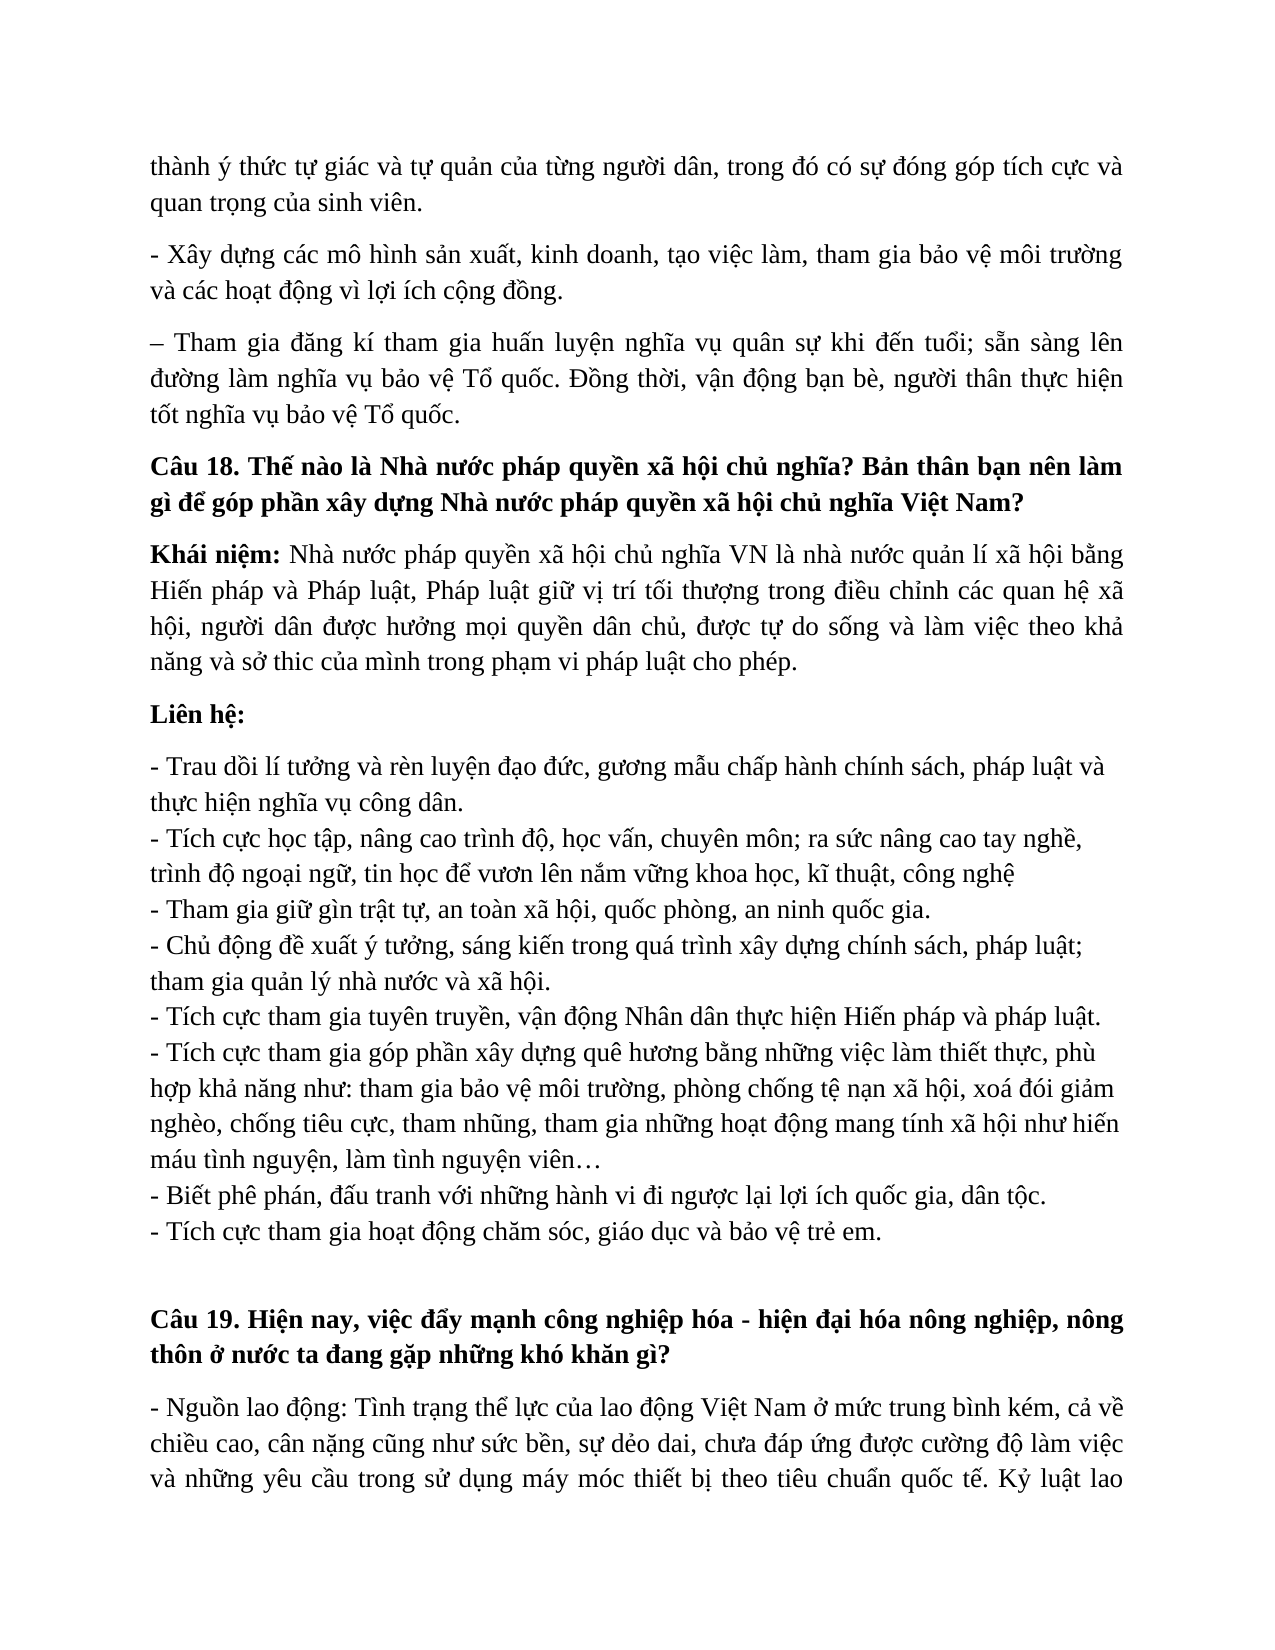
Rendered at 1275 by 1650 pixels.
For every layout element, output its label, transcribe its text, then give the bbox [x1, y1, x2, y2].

text – Tham gia đăng kí tham gia huấn luyện nghĩa vụ quân sự khi đến tuổi; sẵn sàng lên đường làm nghĩa vụ bảo vệ Tổ quốc. Đồng thời, vận động bạn bè, người thân thực hiện tốt nghĩa vụ bảo vệ Tổ quốc. [150, 326, 1125, 429]
text Khái niệm: Nhà nước pháp quyền xã hội chủ nghĩa VN là nhà nước quản lí xã hội bằng Hiến pháp và Pháp luật, Pháp luật giữ vị trí tối thượng trong điều chỉnh các quan hệ xã hội, người dân được hưởng mọi quyền dân chủ, được tự do sống và làm việc theo khả năng và sở thic của mình trong phạm vi pháp luật cho phép. [150, 538, 1125, 677]
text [150, 1391, 1125, 1493]
text Liên hệ: [150, 698, 1125, 729]
text - Xây dựng các mô hình sản xuất, kinh doanh, tạo việc làm, tham gia bảo vệ môi trường và các hoạt động vì lợi ích cộng đồng. [150, 238, 1125, 305]
text Câu 18. Thế nào là Nhà nước pháp quyền xã hội chủ nghĩa? Bản thân bạn nên làm gì để góp phần xây dựng Nhà nước pháp quyền xã hội chủ nghĩa Việt Nam? [150, 450, 1125, 517]
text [150, 150, 1125, 217]
text Câu 19. Hiện nay, việc đẩy mạnh công nghiệp hóa - hiện đại hóa nông nghiệp, nông thôn ở nước ta đang gặp những khó khăn gì? [150, 1303, 1125, 1370]
text - Trau dồi lí tưởng và rèn luyện đạo đức, gương mẫu chấp hành chính sách, pháp luật và thực hiện nghĩa vụ công dân. - Tích cực học tập, nâng cao trình độ, học vấn, chuyên môn; ra sức nâng cao tay nghề, trình độ ngoại ngữ, tin học để vươn lên nắm vững khoa học, kĩ thuật, công nghệ - Tham gia giữ gìn trật tự, an toàn xã hội, quốc phòng, an ninh quốc gia. - Chủ động đề xuất ý tưởng, sáng kiến trong quá trình xây dựng chính sách, pháp luật; tham gia quản lý nhà nước và xã hội. - Tích cực tham gia tuyên truyền, vận động Nhân dân thực hiện Hiến pháp và pháp luật. - Tích cực tham gia góp phần xây dựng quê hương bằng những việc làm thiết thực, phù hợp khả năng như: tham gia bảo vệ môi trường, phòng chống tệ nạn xã hội, xoá đói giảm nghèo, chống tiêu cực, tham nhũng, tham gia những hoạt động mang tính xã hội như hiến máu tình nguyện, làm tình nguyện viên… - Biết phê phán, đấu tranh với những hành vi đi ngược lại lợi ích quốc gia, dân tộc. - Tích cực tham gia hoạt động chăm sóc, giáo dục và bảo vệ trẻ em. [150, 750, 1125, 1282]
